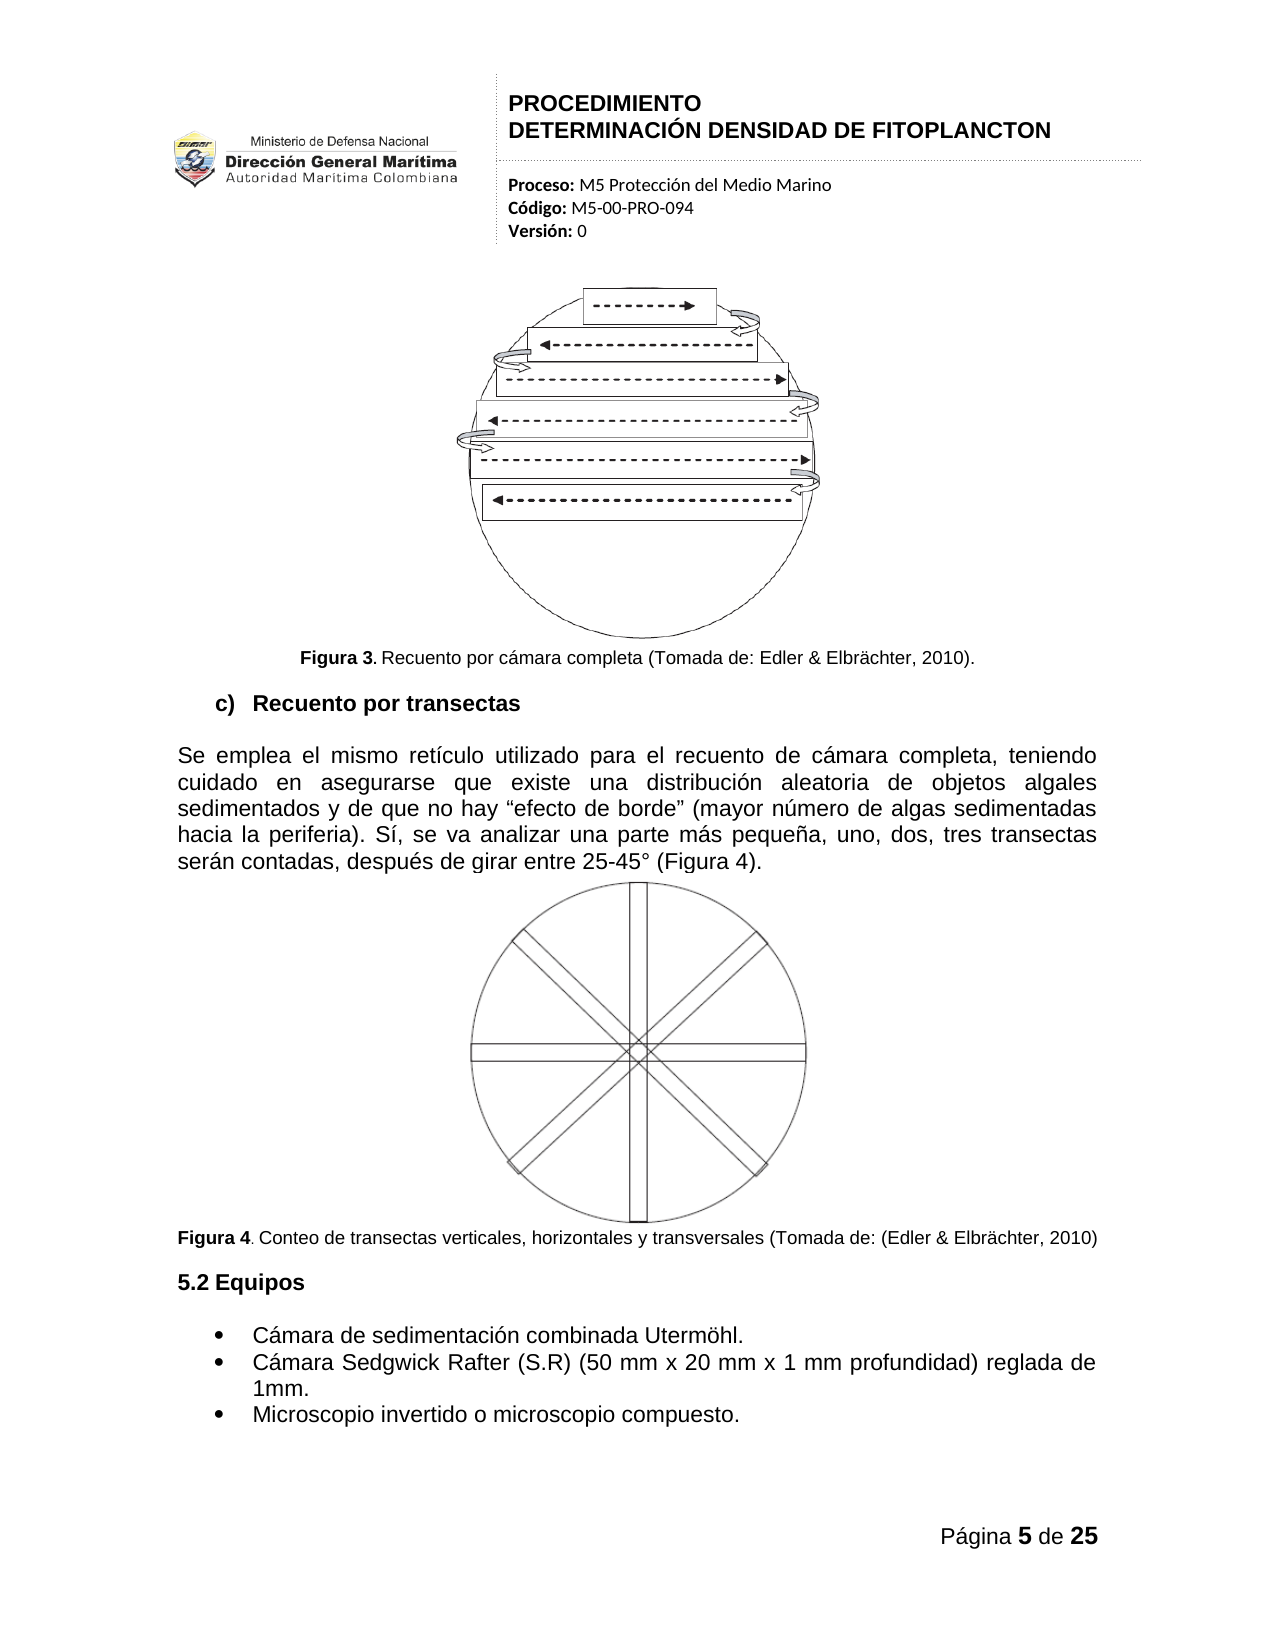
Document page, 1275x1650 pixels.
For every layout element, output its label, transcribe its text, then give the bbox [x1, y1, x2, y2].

text Se emplea el mismo retículo utilizado para el recuento de cámara completa, teniendo cuidado en asegurarse que existe una distribución aleatoria de objetos algales sedimentados y de que no hay “efecto de borde” (mayor número de algas sedimentadas hacia la periferia). Sí, se va analizar una parte más pequeña, uno, dos, tres transectas serán contadas, después de girar entre 25-45° (Figura 4). [177, 742, 1098, 874]
text Figura 3. Recuento por cámara completa (Tomada de: Edler & Elbrächter, 2010). [177, 647, 1098, 669]
picture [461, 873, 814, 1227]
picture [145, 101, 485, 217]
list Microscopio invertido o microscopio compuesto. [215, 1401, 1098, 1427]
text Figura 4. Conteo de transectas verticales, horizontales y transversales (Tomada de: (Edler & Elbrächter, 2010) [177, 1227, 1098, 1248]
list Recuento por transectas [215, 689, 1098, 716]
subtitle Equipos [177, 1269, 1098, 1296]
list Cámara de sedimentación combinada Utermöhl. [215, 1322, 1098, 1348]
picture [446, 271, 829, 647]
list Cámara Sedgwick Rafter (S.R) (50 mm x 20 mm x 1 mm profundidad) reglada de 1mm. [215, 1348, 1098, 1401]
